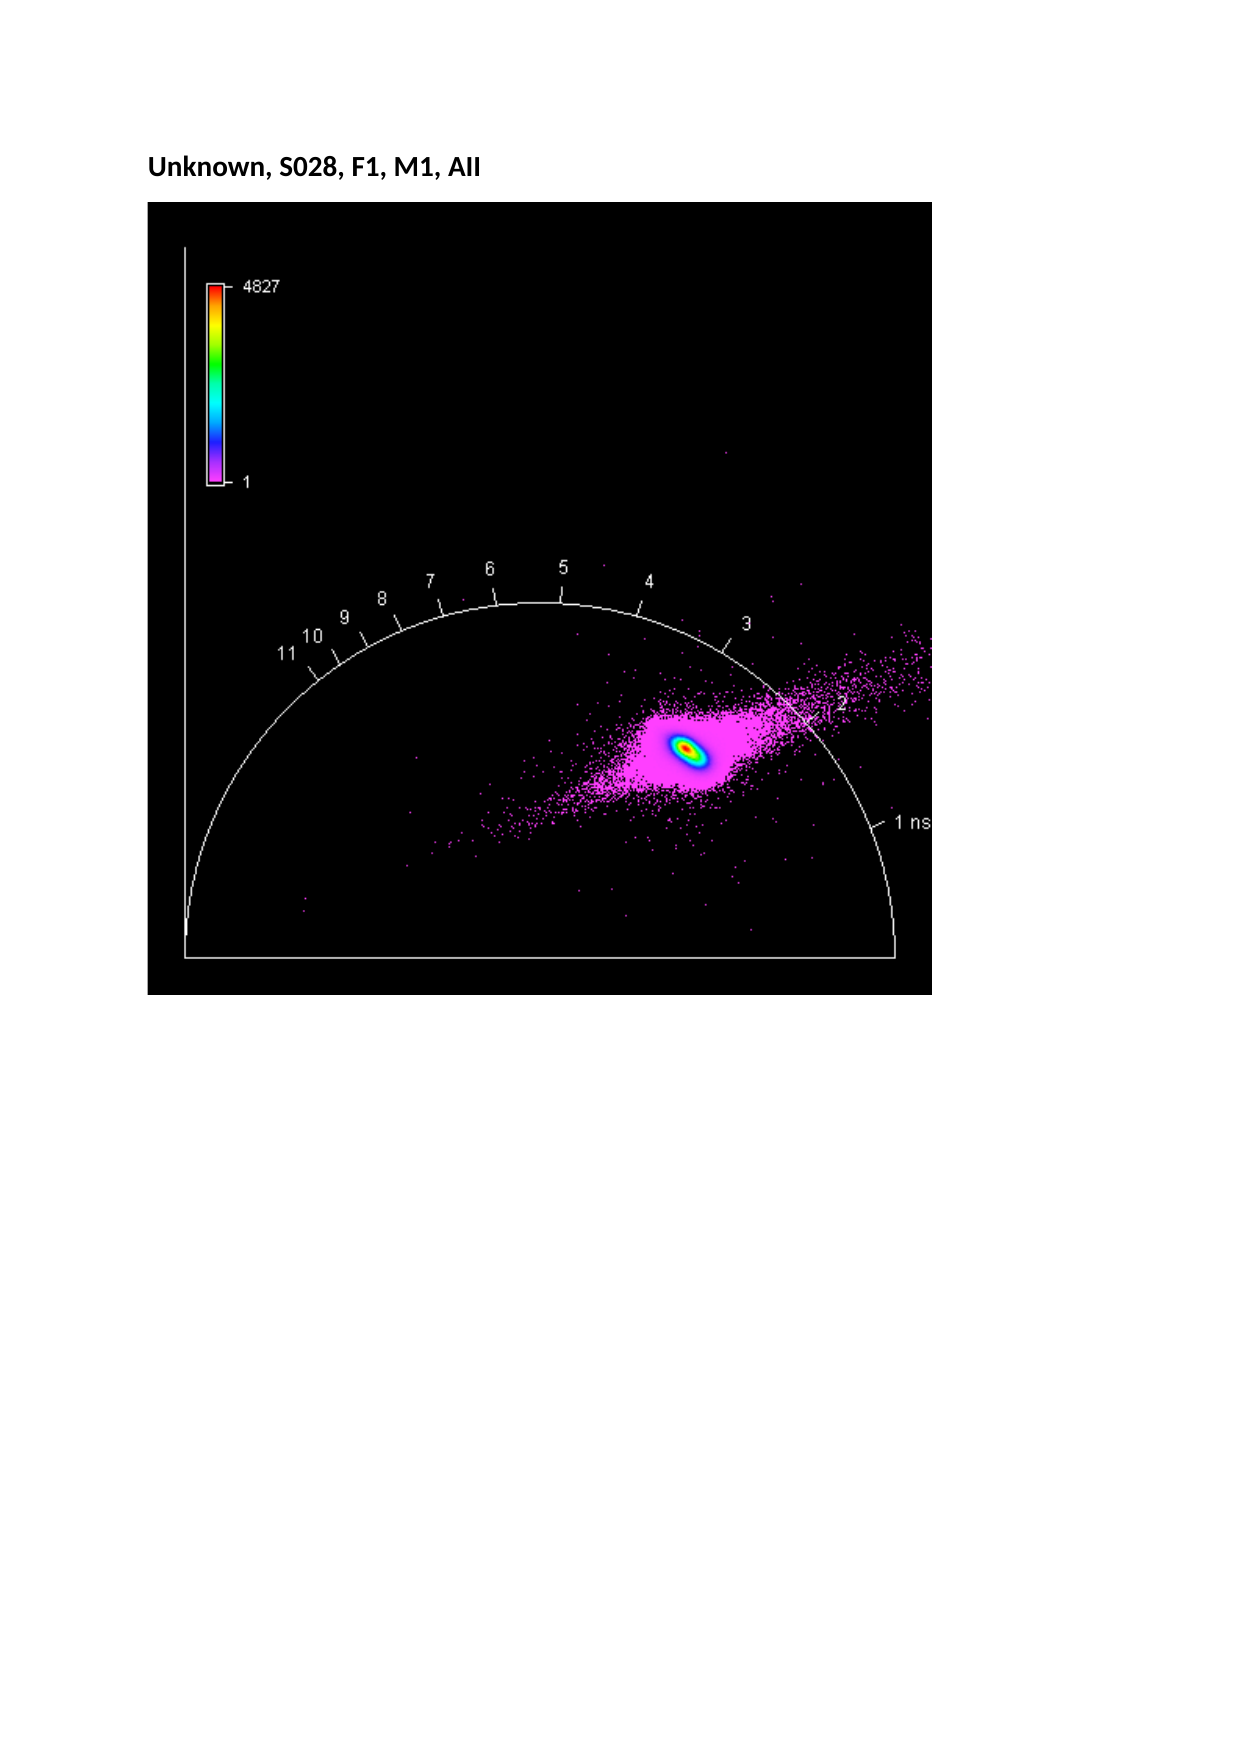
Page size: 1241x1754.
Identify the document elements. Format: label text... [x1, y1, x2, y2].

text Unknown, S028, F1, M1, AII [148, 148, 1093, 183]
picture [147, 202, 932, 995]
